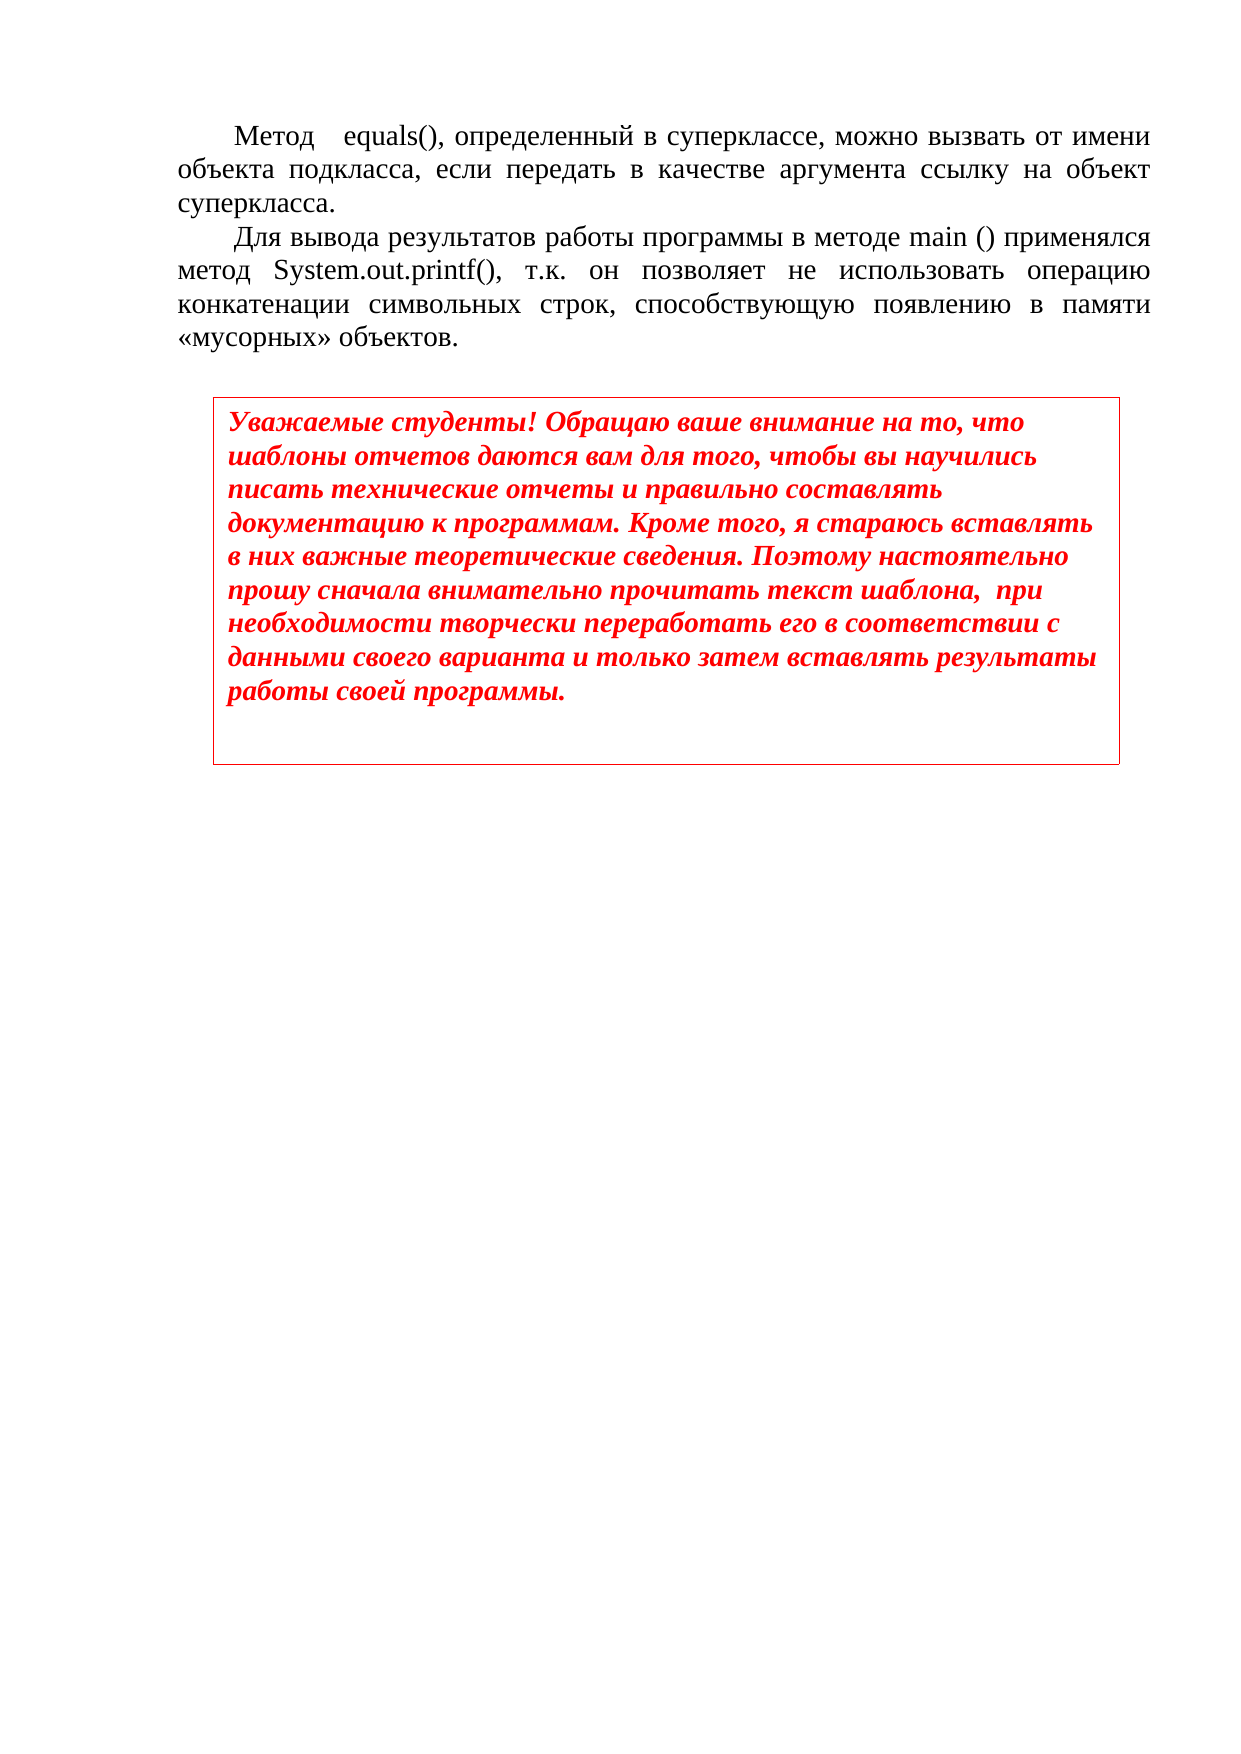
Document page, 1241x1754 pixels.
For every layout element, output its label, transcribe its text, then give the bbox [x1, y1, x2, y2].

text Метод equals(), определенный в суперклассе, можно вызвать от имени объекта подкласса, если передать в качестве аргумента ссылку на объект суперкласса. [177, 118, 1152, 219]
text Для вывода результатов работы программы в методе main () применялся метод System.out.printf(), т.к. он позволяет не использовать операцию конкатенации символьных строк, способствующую появлению в памяти «мусорных» объектов. [177, 219, 1152, 353]
